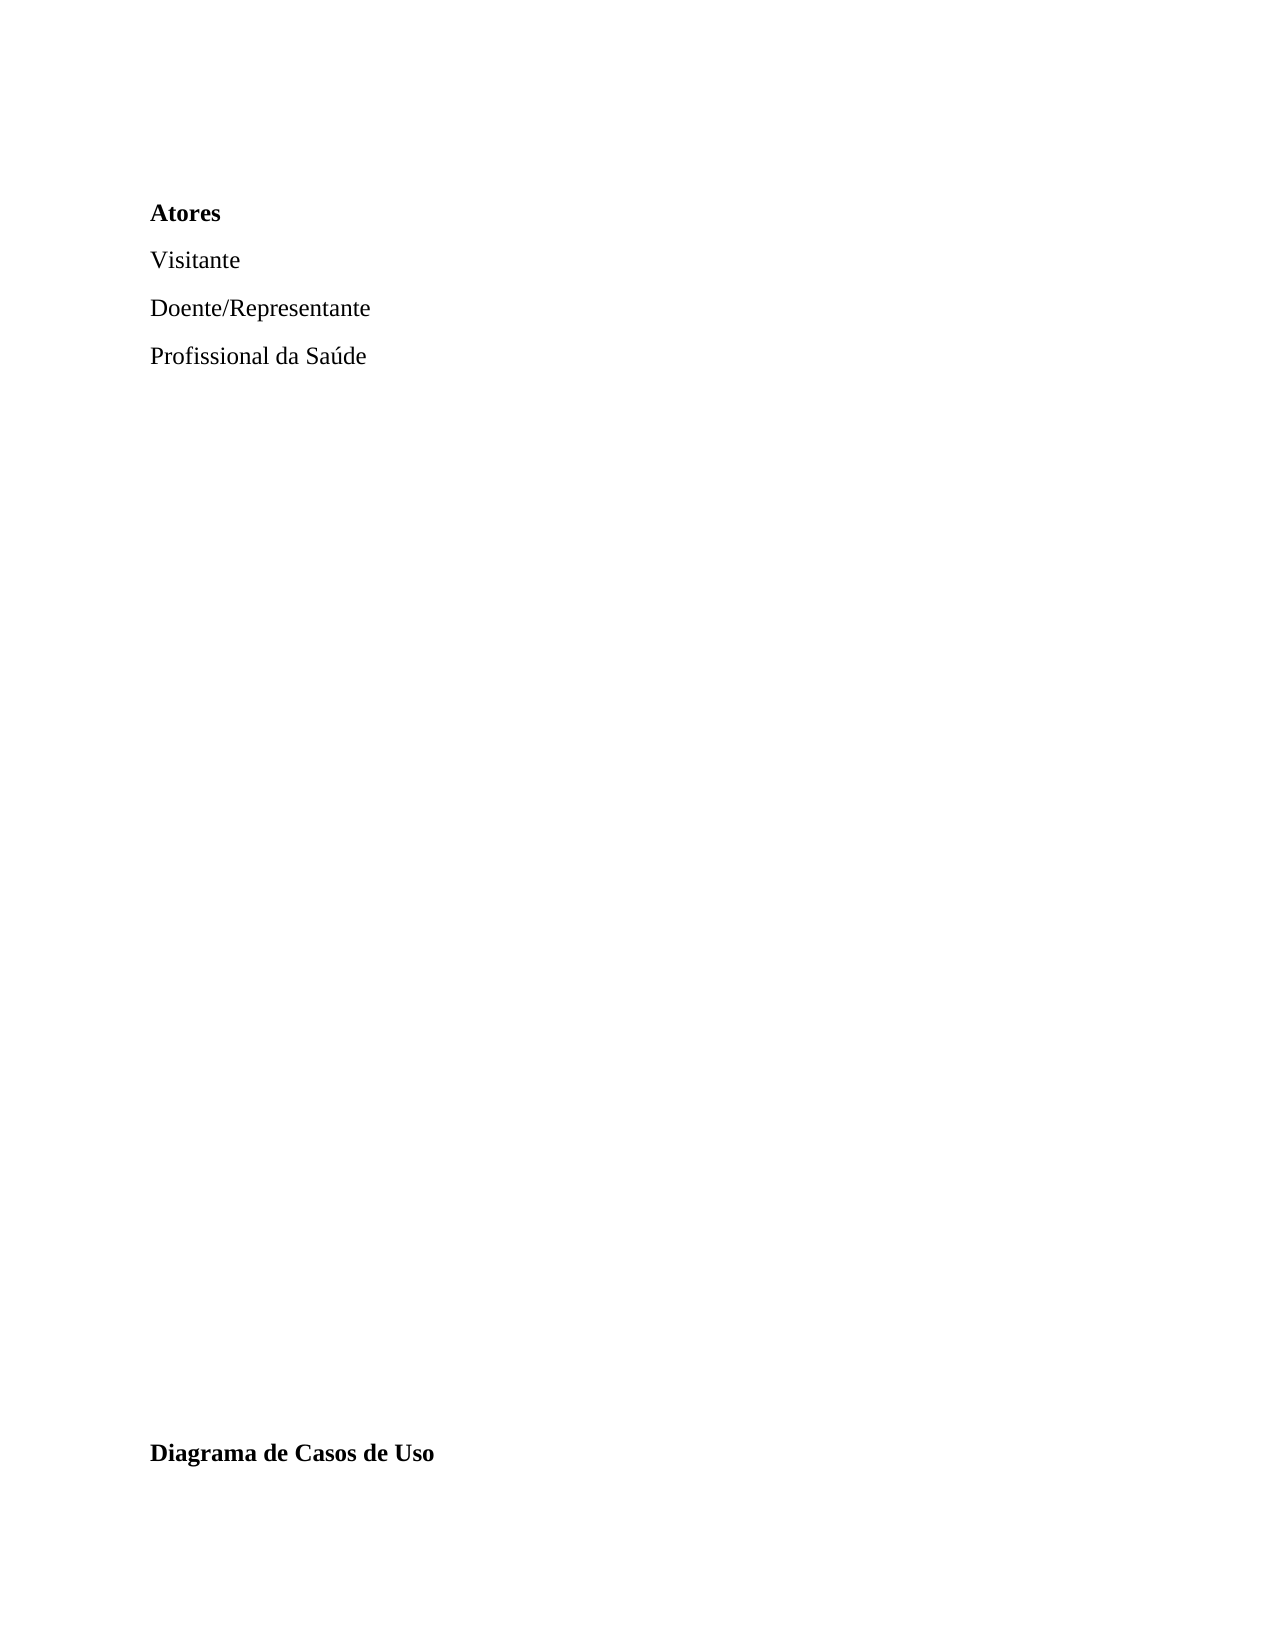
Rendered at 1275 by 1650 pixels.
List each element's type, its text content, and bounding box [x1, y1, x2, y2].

text Doente/Representante [150, 293, 1125, 322]
text Atores [150, 198, 1125, 226]
text Diagrama de Casos de Uso [150, 1438, 1125, 1467]
text Visitante [150, 245, 1125, 274]
text Profissional da Saúde [150, 341, 1125, 369]
